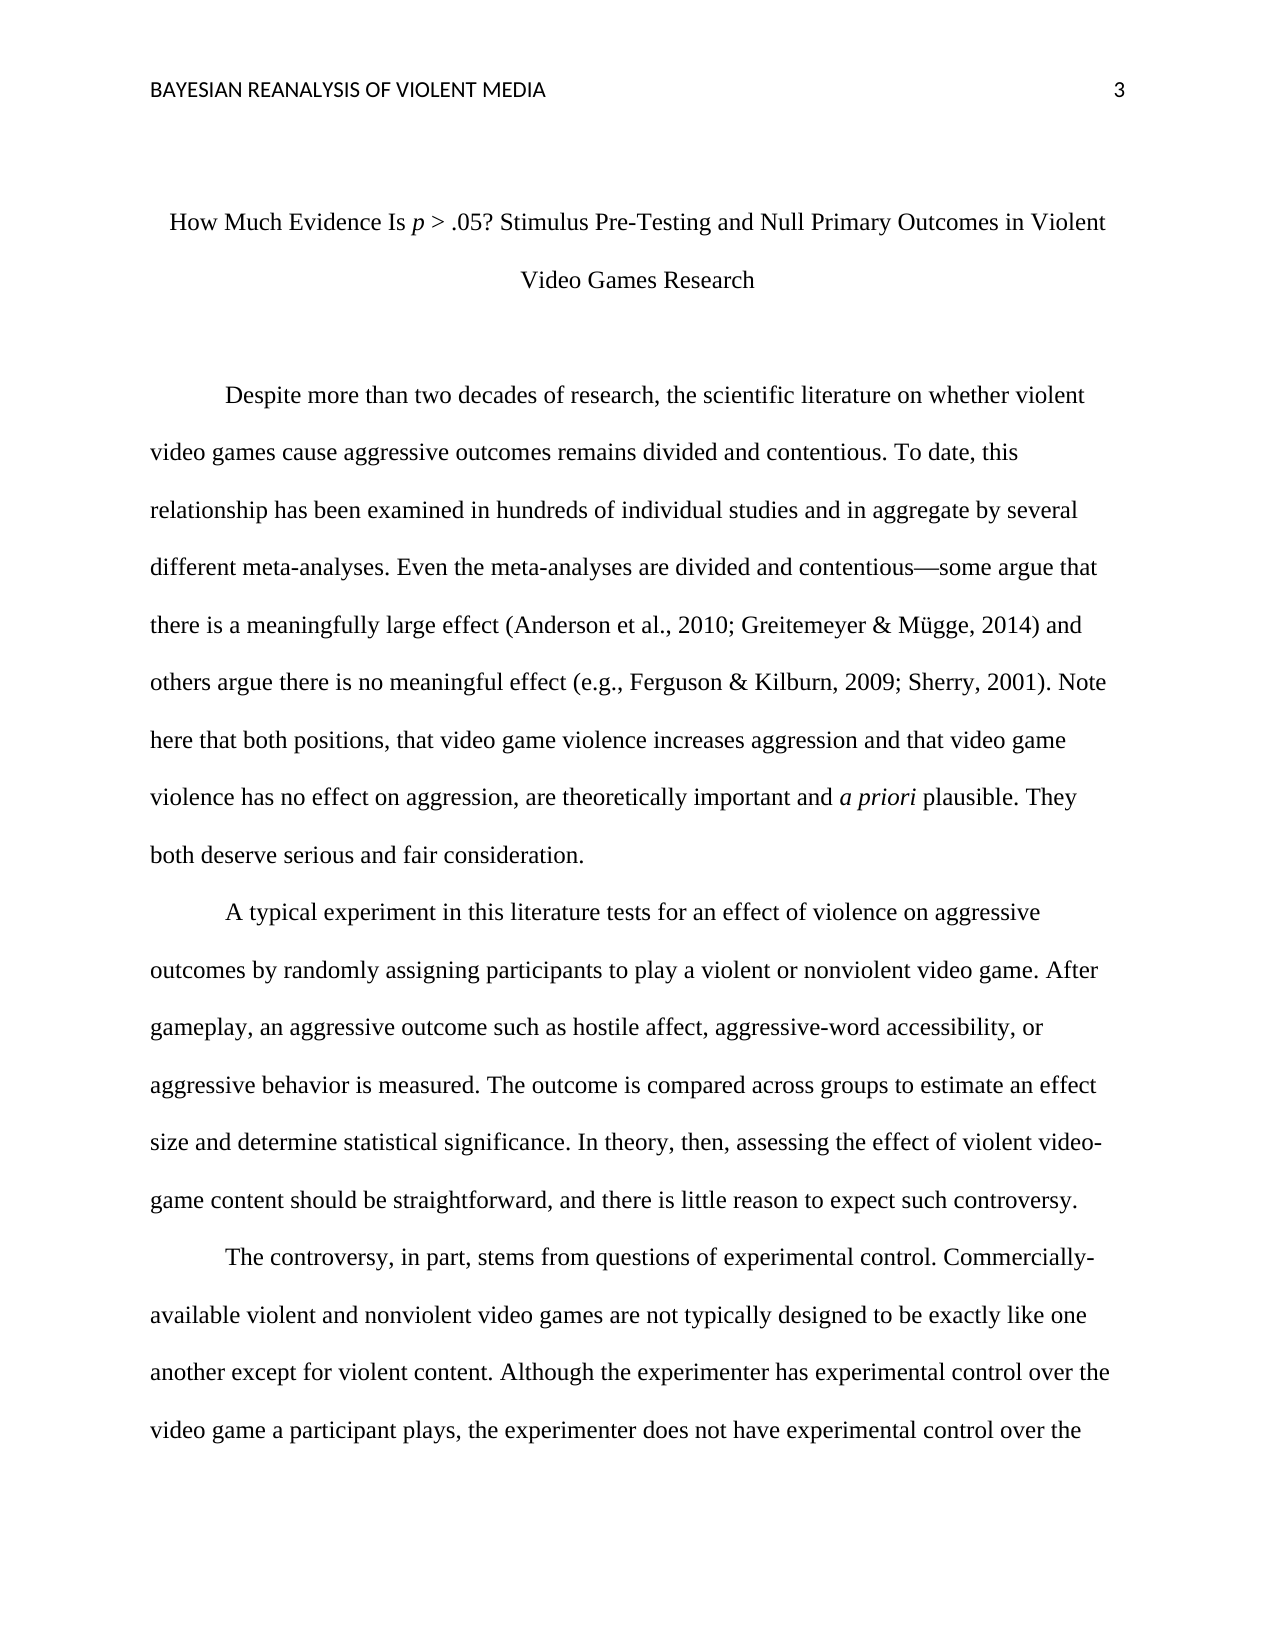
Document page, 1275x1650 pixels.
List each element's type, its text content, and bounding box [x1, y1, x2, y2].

text A typical experiment in this literature tests for an effect of violence on aggressive outcomes by randomly assigning participants to play a violent or nonviolent video game. After gameplay, an aggressive outcome such as hostile affect, aggressive-word accessibility, or aggressive behavior is measured. The outcome is compared across groups to estimate an effect size and determine statistical significance. In theory, then, assessing the effect of violent video-game content should be straightforward, and there is little reason to expect such controversy. [150, 897, 1125, 1214]
text Despite more than two decades of research, the scientific literature on whether violent video games cause aggressive outcomes remains divided and contentious. To date, this relationship has been examined in hundreds of individual studies and in aggregate by several different meta-analyses. Even the meta-analyses are divided and contentious—some argue that there is a meaningfully large effect (Anderson et al., 2010; Greitemeyer & Mügge, 2014) and others argue there is no meaningful effect (e.g., Ferguson & Kilburn, 2009; Sherry, 2001). Note here that both positions, that video game violence increases aggression and that video game violence has no effect on aggression, are theoretically important and a priori plausible. They both deserve serious and fair consideration. [150, 380, 1125, 869]
text How Much Evidence Is p > .05? Stimulus Pre-Testing and Null Primary Outcomes in Violent Video Games Research [150, 207, 1125, 294]
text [150, 1242, 1125, 1444]
